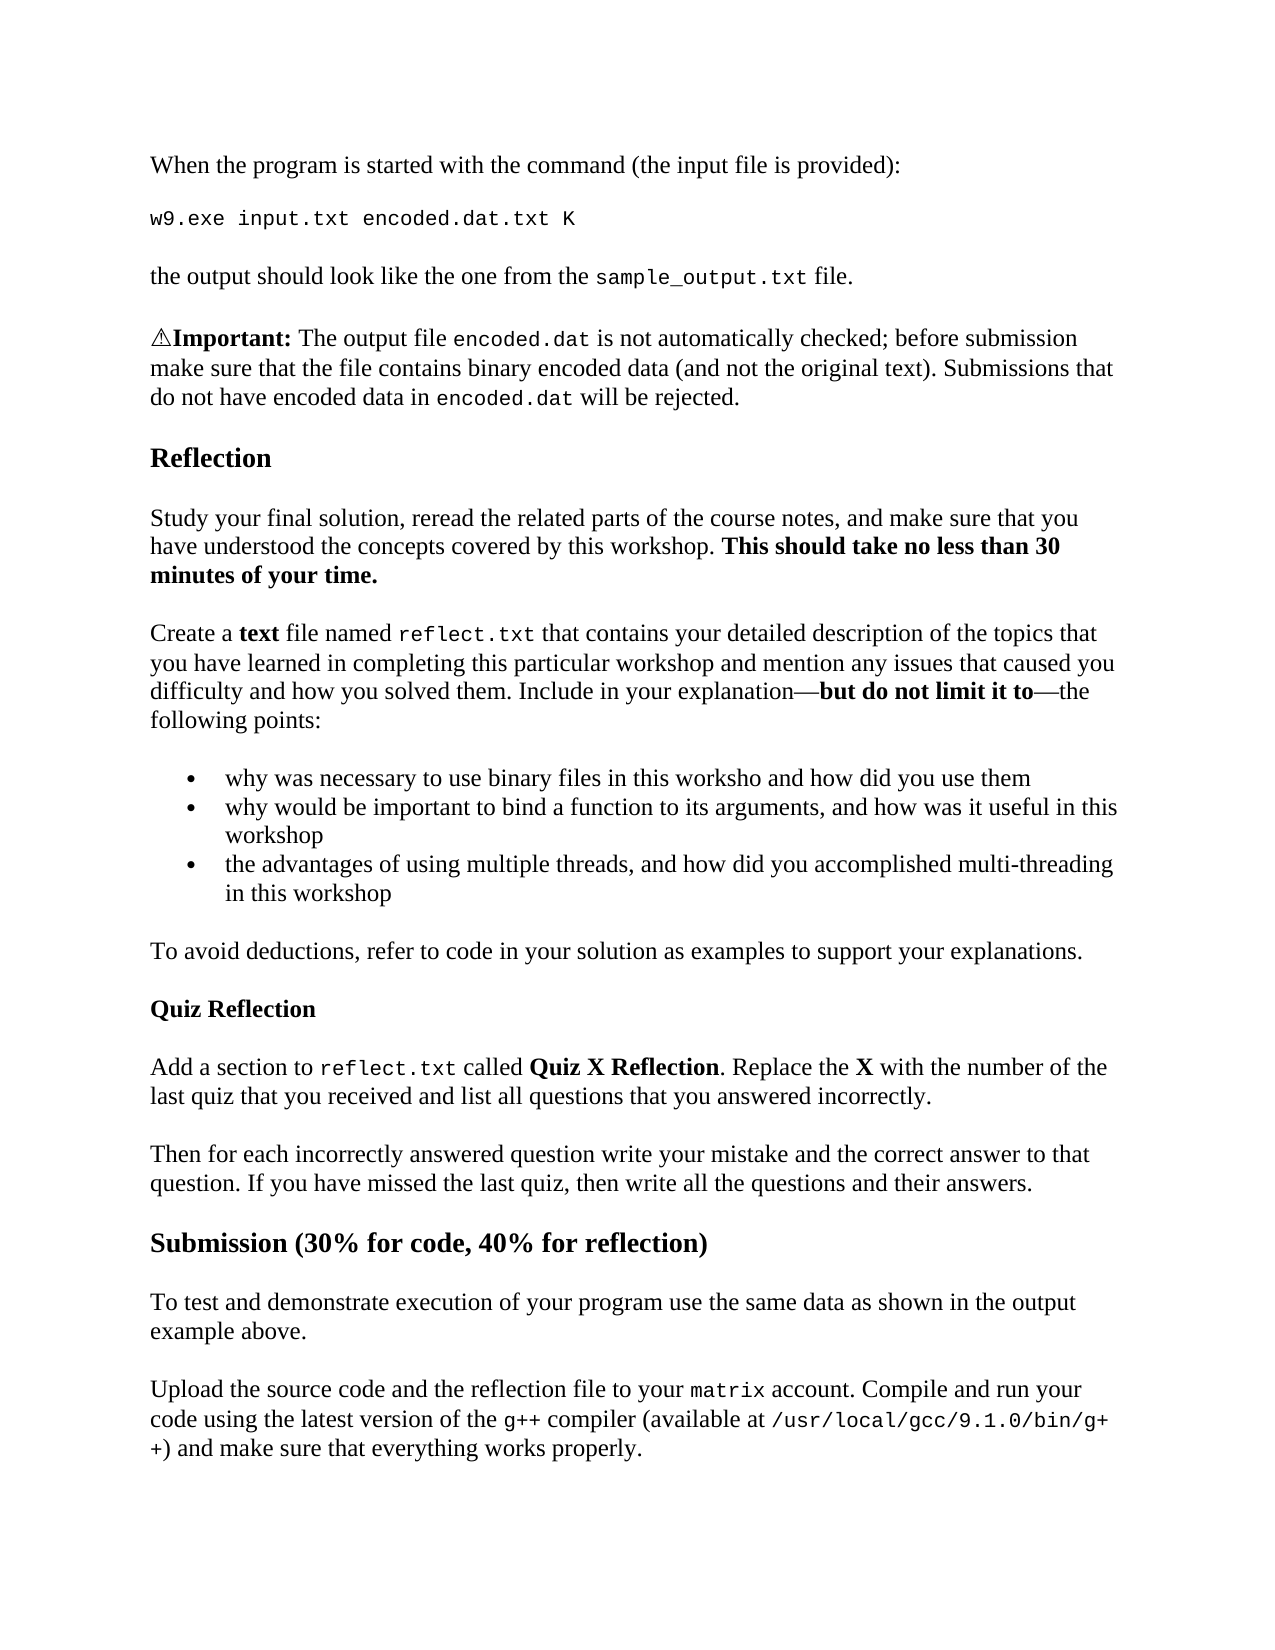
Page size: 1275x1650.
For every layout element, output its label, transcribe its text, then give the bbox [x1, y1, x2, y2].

text the output should look like the one from the sample_output.txt file. [150, 261, 1125, 290]
text ⚠️Important: The output file encoded.dat is not automatically checked; before submission make sure that the file contains binary encoded data (and not the original text). Submissions that do not have encoded data in encoded.dat will be rejected. [150, 319, 1125, 412]
text Submission (30% for code, 40% for reflection) [150, 1226, 1125, 1258]
text Reflection [150, 441, 1125, 473]
text Quiz Reflection [150, 994, 1125, 1023]
text Study your final solution, reread the related parts of the course notes, and make sure that you have understood the concepts covered by this workshop. This should take no less than 30 minutes of your time. [150, 503, 1125, 589]
list the advantages of using multiple threads, and how did you accomplished multi-threading in this workshop [187, 849, 1125, 907]
text Then for each incorrectly answered question write your mistake and the correct answer to that question. If you have missed the last quiz, then write all the questions and their answers. [150, 1139, 1125, 1197]
list why was necessary to use binary files in this worksho and how did you use them [187, 763, 1125, 792]
text To avoid deductions, refer to code in your solution as examples to support your explanations. [150, 936, 1125, 965]
text Create a text file named reflect.txt that contains your detailed description of the topics that you have learned in completing this particular workshop and mention any issues that caused you difficulty and how you solved them. Include in your explanation—but do not limit it to—the following points: [150, 618, 1125, 734]
text To test and demonstrate execution of your program use the same data as shown in the output example above. [150, 1287, 1125, 1345]
text Add a section to reflect.txt called Quiz X Reflection. Replace the X with the number of the last quiz that you received and list all questions that you answered incorrectly. [150, 1052, 1125, 1110]
text Upload the source code and the reflection file to your matrix account. Compile and run your code using the latest version of the g++ compiler (available at /usr/local/gcc/9.1.0/bin/g++) and make sure that everything works properly. [150, 1374, 1125, 1463]
text When the program is started with the command (the input file is provided): [150, 150, 1125, 179]
list why would be important to bind a function to its arguments, and how was it useful in this workshop [187, 792, 1125, 849]
text w9.exe input.txt encoded.dat.txt K [150, 208, 1125, 232]
